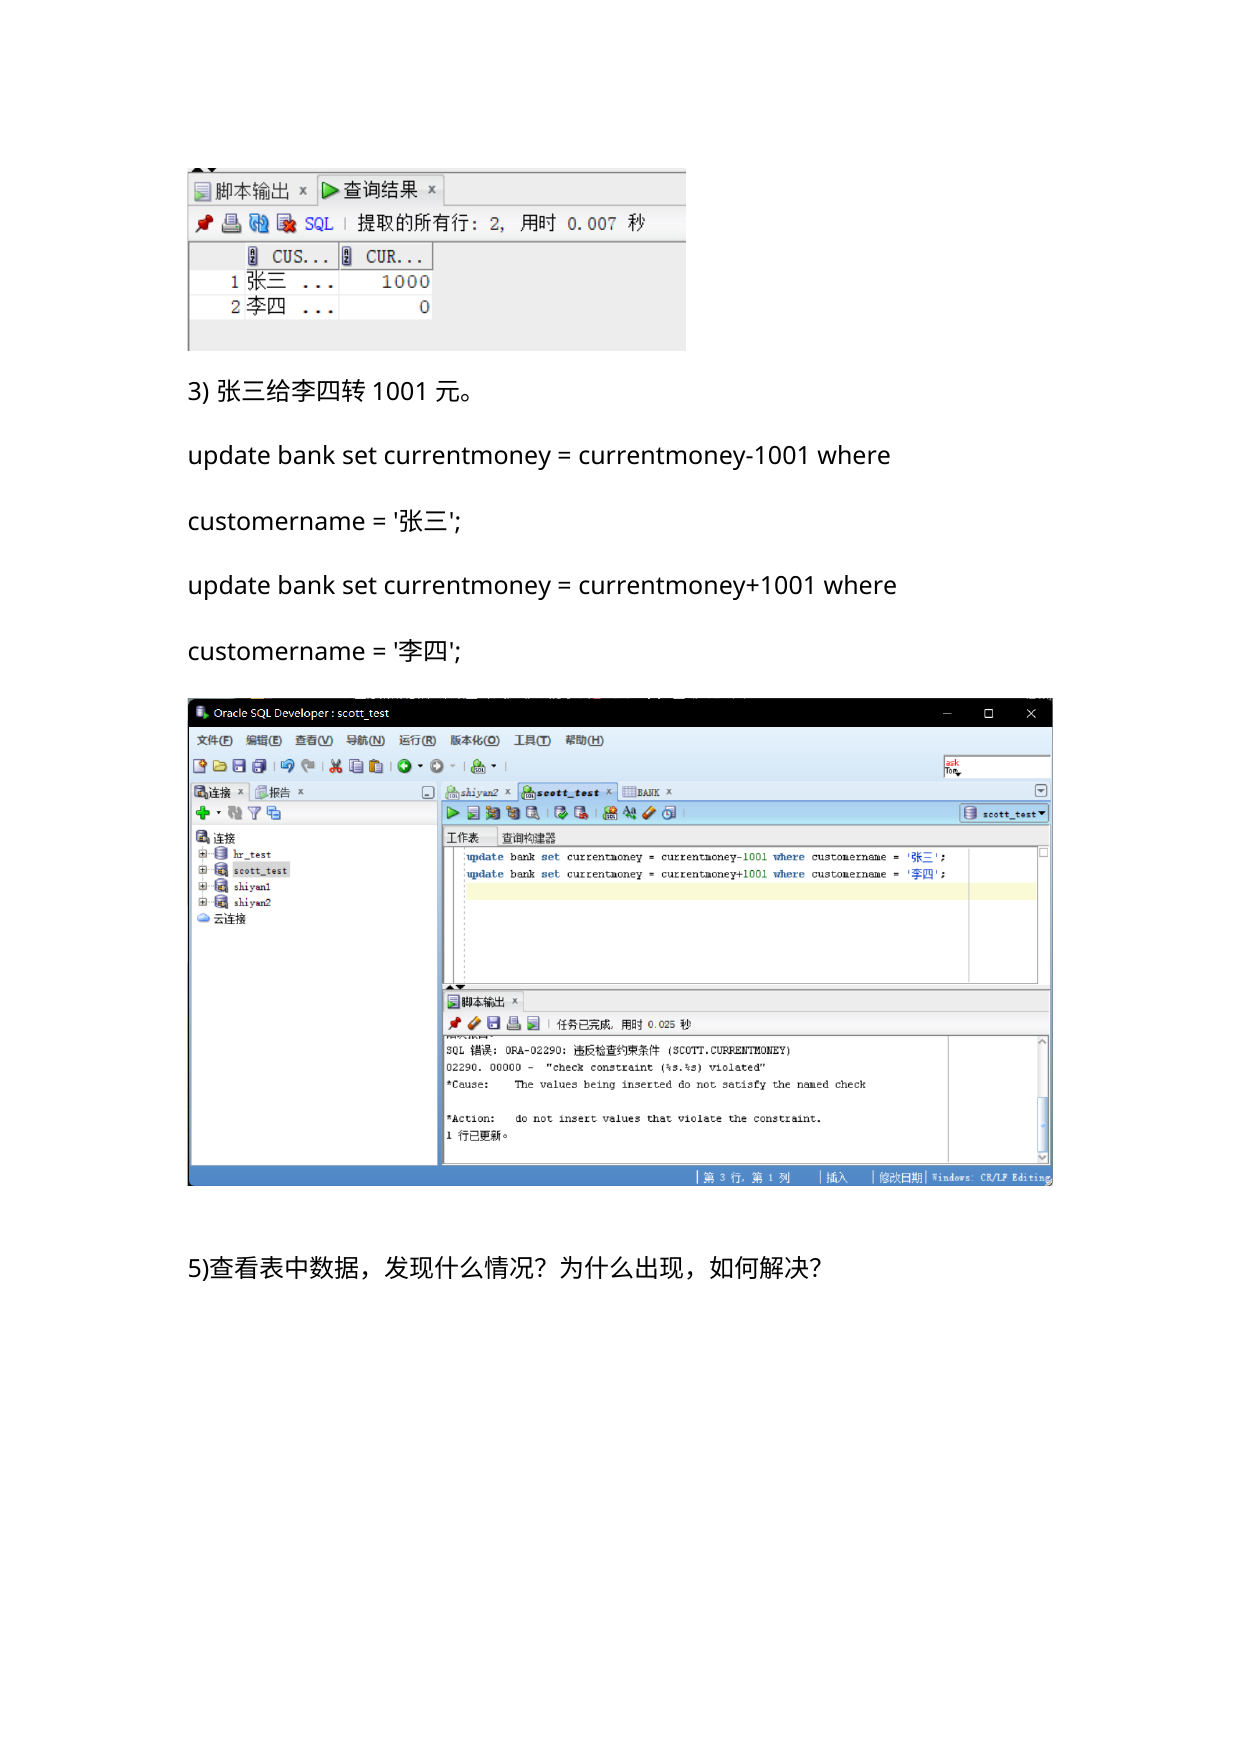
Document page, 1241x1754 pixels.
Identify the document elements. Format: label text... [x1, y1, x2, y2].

text update bank set currentmoney = currentmoney-1001 where customername = '张三'; [187, 422, 1053, 552]
list 张三给李四转 1001 元。 [187, 357, 1053, 422]
text update bank set currentmoney = currentmoney+1001 where customername = '李四'; [187, 552, 1053, 682]
text 5)查看表中数据，发现什么情况？为什么出现，如何解决？ [187, 1234, 1053, 1299]
picture [187, 168, 686, 351]
picture [187, 698, 1053, 1186]
